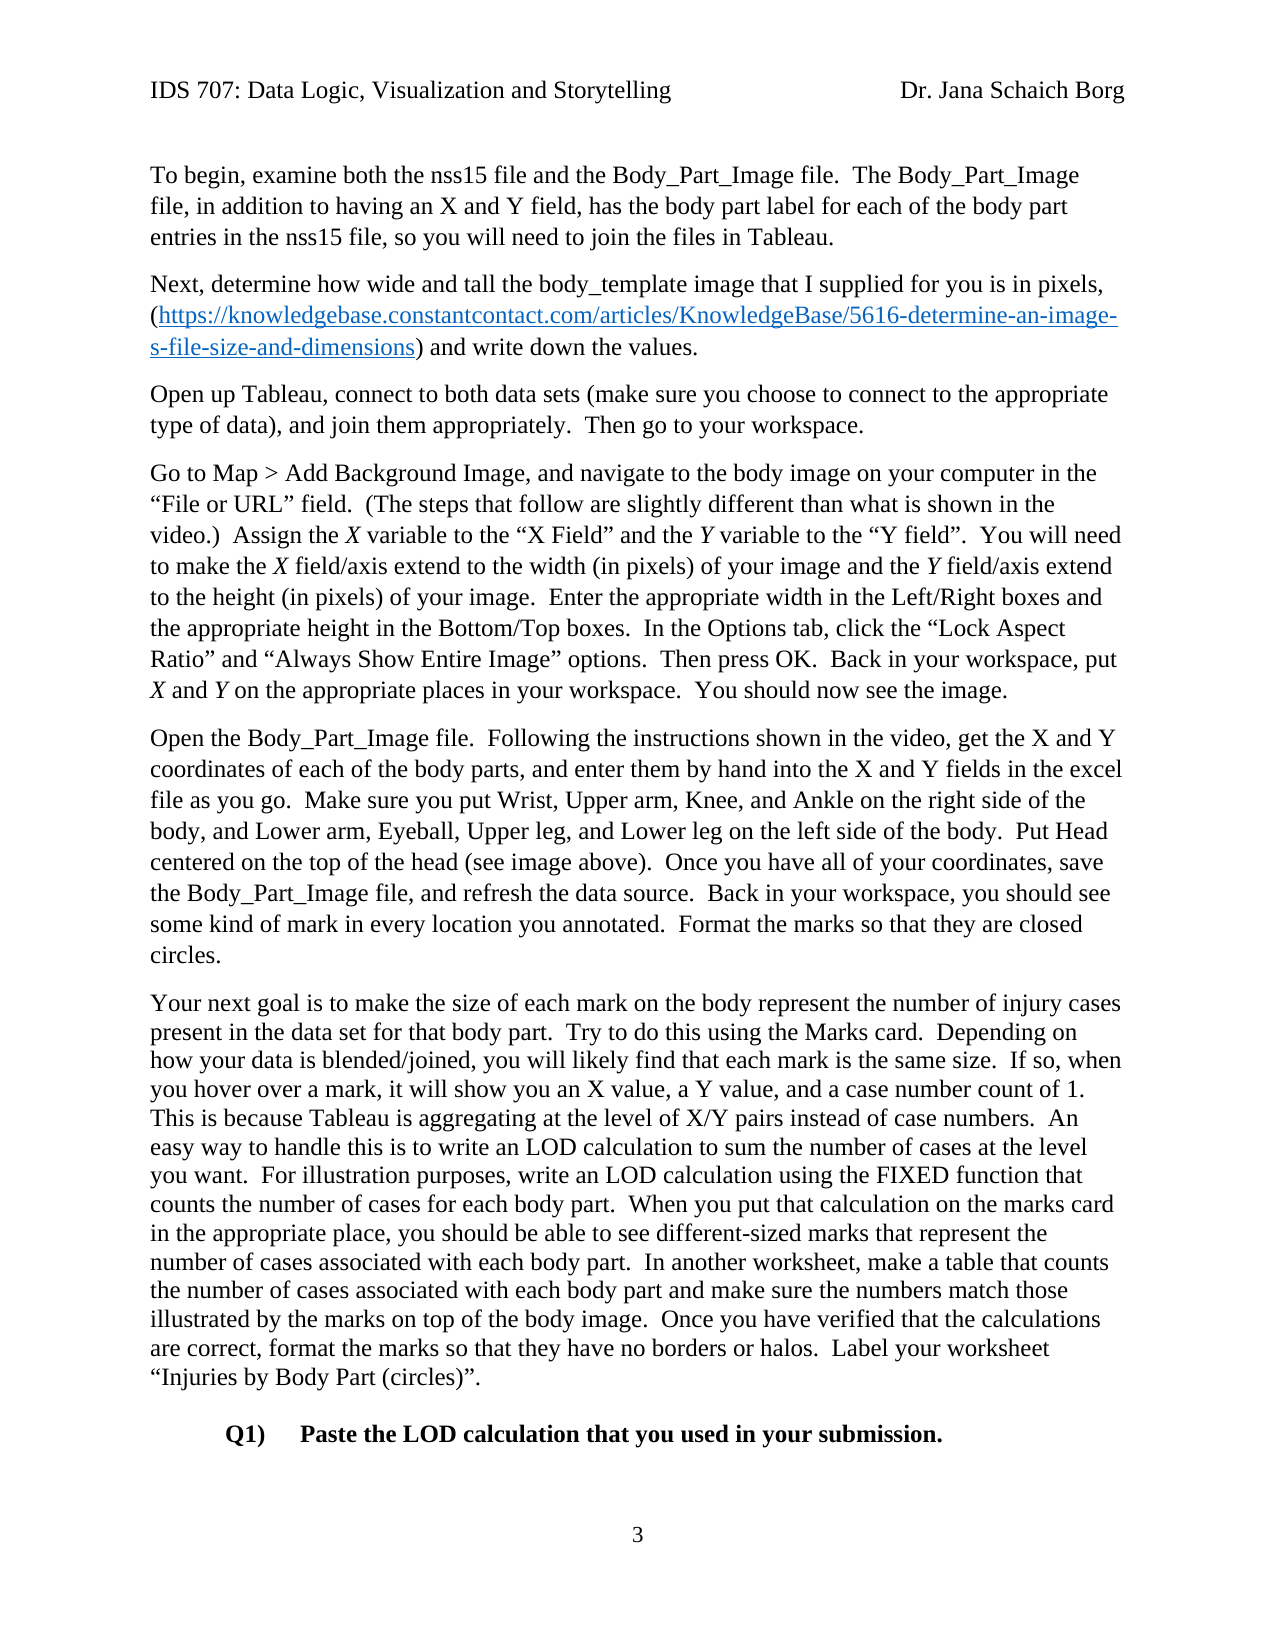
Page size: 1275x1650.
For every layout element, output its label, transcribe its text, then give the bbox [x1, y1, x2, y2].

text Next, determine how wide and tall the body_template image that I supplied for you is in pixels, (https://knowledgebase.constantcontact.com/articles/KnowledgeBase/5616-determine-an-image-s-file-size-and-dimensions) and write down the values. [150, 269, 1125, 360]
text Open up Tableau, connect to both data sets (make sure you choose to connect to the appropriate type of data), and join them appropriately. Then go to your workspace. [150, 379, 1125, 439]
text Go to Map > Add Background Image, and navigate to the body image on your computer in the “File or URL” field. (The steps that follow are slightly different than what is shown in the video.) Assign the X variable to the “X Field” and the Y variable to the “Y field”. You will need to make the X field/axis extend to the width (in pixels) of your image and the Y field/axis extend to the height (in pixels) of your image. Enter the appropriate width in the Left/Right boxes and the appropriate height in the Bottom/Top boxes. In the Options tab, click the “Lock Aspect Ratio” and “Always Show Entire Image” options. Then press OK. Back in your workspace, put X and Y on the appropriate places in your workspace. You should now see the image. [150, 458, 1125, 704]
text Your next goal is to make the size of each mark on the body represent the number of injury cases present in the data set for that body part. Try to do this using the Marks card. Depending on how your data is blended/joined, you will likely find that each mark is the same size. If so, when you hover over a mark, it will show you an X value, a Y value, and a case number count of 1. This is because Tableau is aggregating at the level of X/Y pairs instead of case numbers. An easy way to handle this is to write an LOD calculation to sum the number of cases at the level you want. For illustration purposes, write an LOD calculation using the FIXED function that counts the number of cases for each body part. When you put that calculation on the marks card in the appropriate place, you should be able to see different-sized marks that represent the number of cases associated with each body part. In another worksheet, make a table that counts the number of cases associated with each body part and make sure the numbers match those illustrated by the marks on top of the body image. Once you have verified that the calculations are correct, format the marks so that they have no borders or halos. Label your worksheet “Injuries by Body Part (circles)”. [150, 988, 1125, 1391]
list Paste the LOD calculation that you used in your submission. [225, 1419, 1125, 1448]
text To begin, examine both the nss15 file and the Body_Part_Image file. The Body_Part_Image file, in addition to having an X and Y field, has the body part label for each of the body part entries in the nss15 file, so you will need to join the files in Tableau. [150, 160, 1125, 251]
text Open the Body_Part_Image file. Following the instructions shown in the video, get the X and Y coordinates of each of the body parts, and enter them by hand into the X and Y fields in the excel file as you go. Make sure you put Wrist, Upper arm, Knee, and Ankle on the right side of the body, and Lower arm, Eyeball, Upper leg, and Lower leg on the left side of the body. Put Head centered on the top of the head (see image above). Once you have all of your coordinates, save the Body_Part_Image file, and refresh the data source. Back in your workspace, you should see some kind of mark in every location you annotated. Format the marks so that they are closed circles. [150, 723, 1125, 969]
